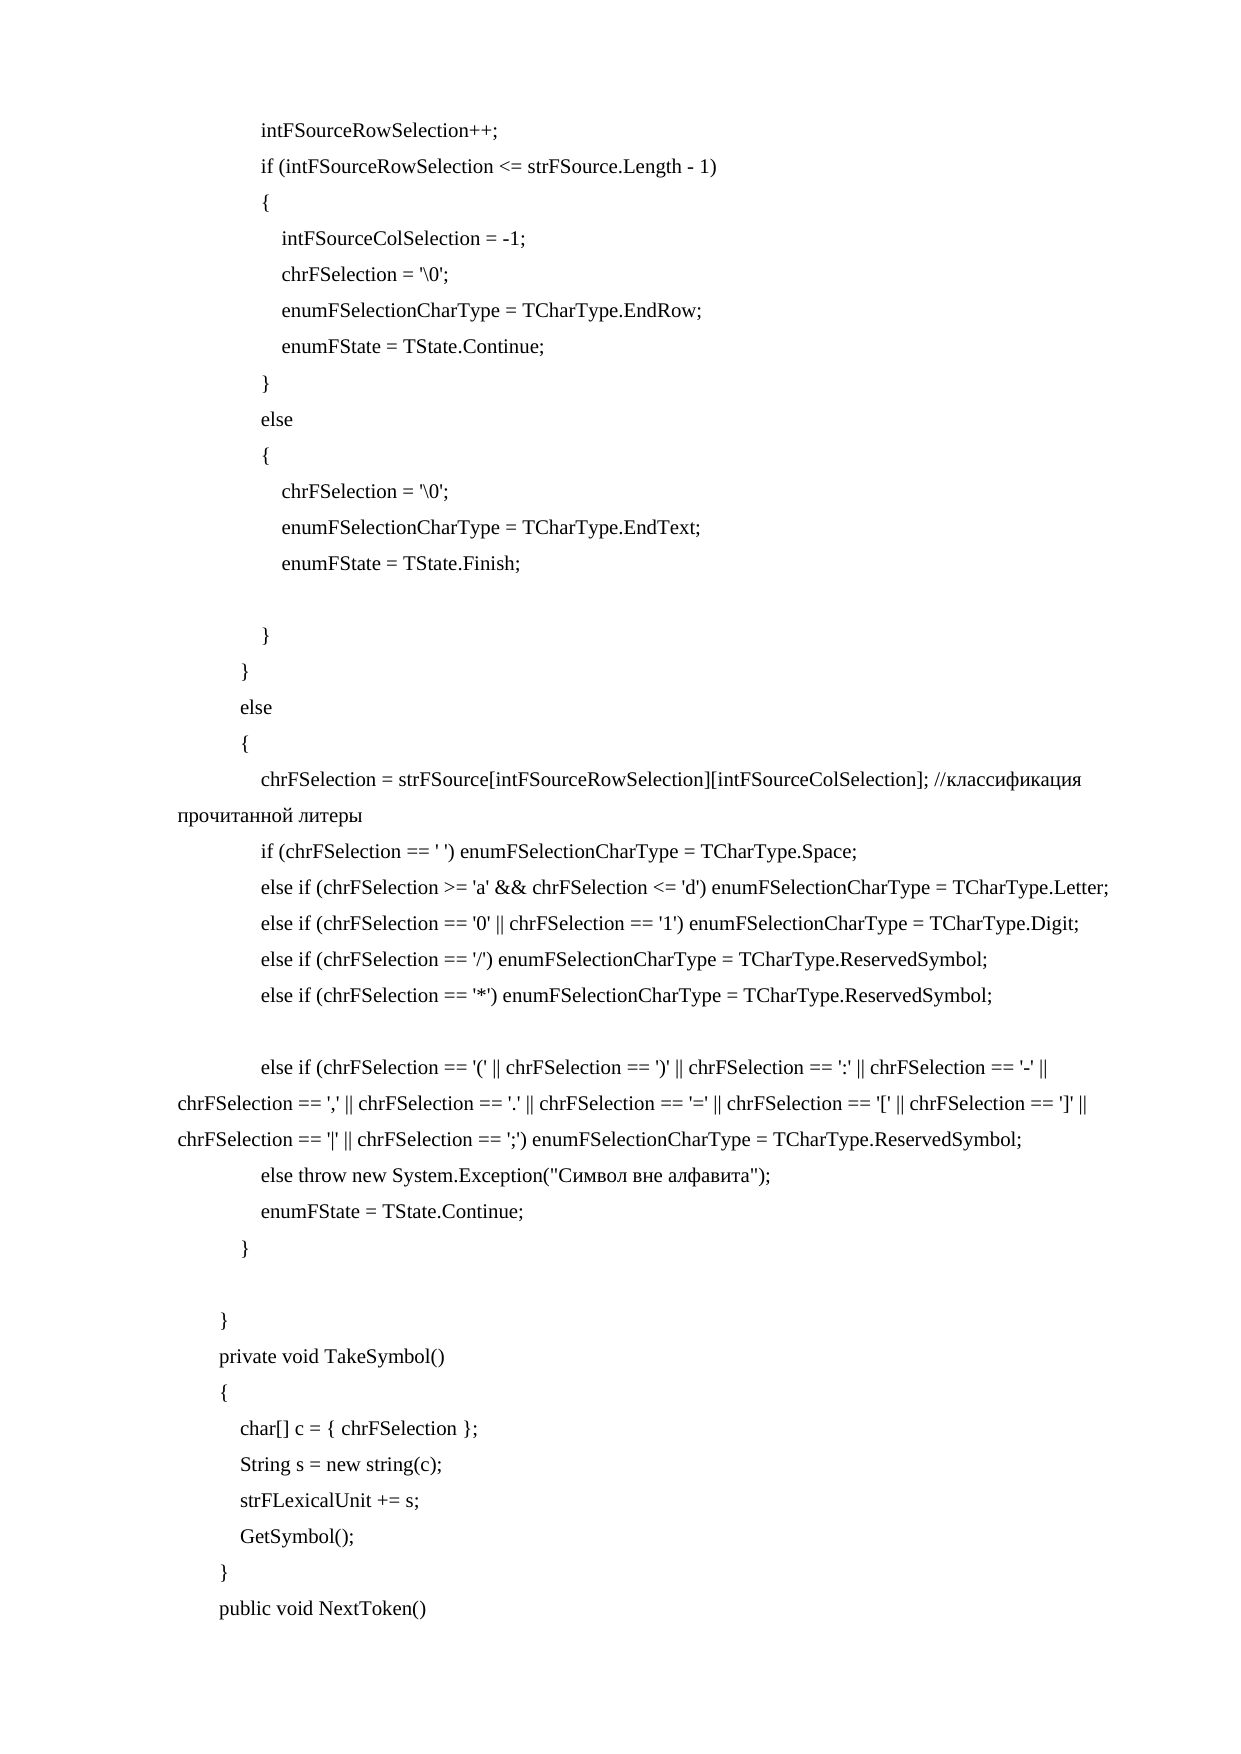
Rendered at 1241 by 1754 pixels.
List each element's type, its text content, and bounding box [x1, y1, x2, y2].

text else if (chrFSelection >= 'a' && chrFSelection <= 'd') enumFSelectionCharType = TCharType.Letter; [177, 875, 1152, 899]
text chrFSelection = '\0'; [177, 262, 1152, 286]
text { [177, 190, 1152, 214]
text else [177, 695, 1152, 719]
text strFLexicalUnit += s; [177, 1488, 1152, 1512]
text } [177, 370, 1152, 394]
text } [177, 623, 1152, 647]
text enumFSelectionCharType = TCharType.EndText; [177, 514, 1152, 539]
text intFSourceRowSelection++; [177, 118, 1152, 142]
text enumFState = TState.Finish; [177, 551, 1152, 575]
text else if (chrFSelection == '/') enumFSelectionCharType = TCharType.ReservedSymbol; [177, 947, 1152, 971]
text { [177, 731, 1152, 755]
text char[] c = { chrFSelection }; [177, 1416, 1152, 1440]
text chrFSelection = strFSource[intFSourceRowSelection][intFSourceColSelection]; //классификация прочитанной литеры [177, 767, 1152, 827]
text else if (chrFSelection == '(' || chrFSelection == ')' || chrFSelection == ':' || chrFSelection == '-' || chrFSelection == ',' || chrFSelection == '.' || chrFSelection == '=' || chrFSelection == '[' || chrFSelection == ']' || chrFSelection == '|' || chrFSelection == ';') enumFSelectionCharType = TCharType.ReservedSymbol; [177, 1055, 1152, 1151]
text enumFState = TState.Continue; [177, 334, 1152, 358]
text } [177, 659, 1152, 683]
text else throw new System.Exception("Cимвол вне алфавита"); [177, 1163, 1152, 1187]
text if (intFSourceRowSelection <= strFSource.Length - 1) [177, 154, 1152, 178]
text } [177, 1235, 1152, 1259]
text else [177, 406, 1152, 431]
text } [177, 1307, 1152, 1332]
text { [177, 442, 1152, 467]
text if (chrFSelection == ' ') enumFSelectionCharType = TCharType.Space; [177, 839, 1152, 863]
text public void NextToken() [177, 1596, 1152, 1620]
text private void TakeSymbol() [177, 1343, 1152, 1368]
text intFSourceColSelection = -1; [177, 226, 1152, 250]
text enumFState = TState.Continue; [177, 1199, 1152, 1223]
text else if (chrFSelection == '0' || chrFSelection == '1') enumFSelectionCharType = TCharType.Digit; [177, 911, 1152, 935]
text } [177, 1560, 1152, 1584]
text GetSymbol(); [177, 1524, 1152, 1548]
text enumFSelectionCharType = TCharType.EndRow; [177, 298, 1152, 322]
text else if (chrFSelection == '*') enumFSelectionCharType = TCharType.ReservedSymbol; [177, 983, 1152, 1007]
text chrFSelection = '\0'; [177, 478, 1152, 503]
text { [177, 1379, 1152, 1404]
text String s = new string(c); [177, 1452, 1152, 1476]
